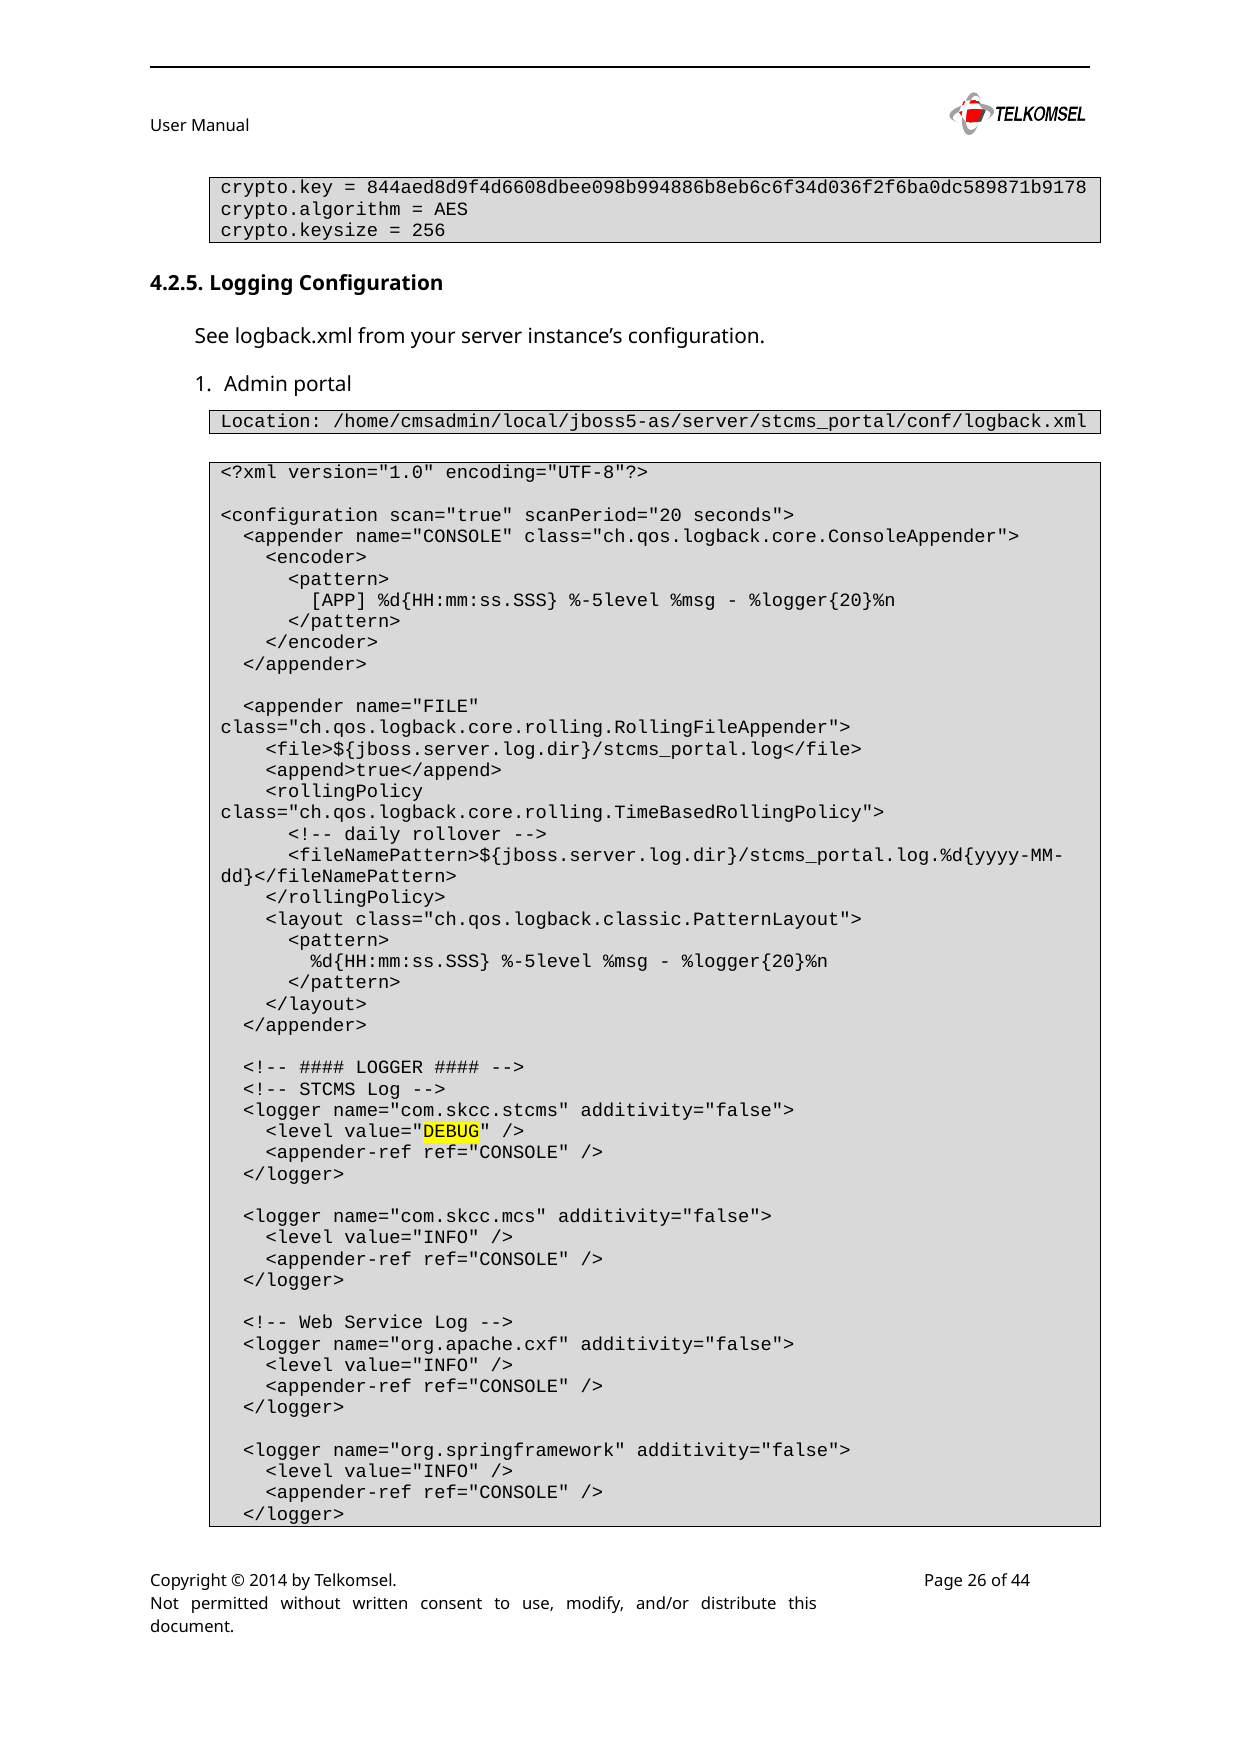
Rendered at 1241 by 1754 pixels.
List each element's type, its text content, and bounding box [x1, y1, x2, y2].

subtitle Logging Configuration [150, 268, 1090, 296]
picture [946, 88, 1088, 136]
text See logback.xml from your server instance’s configuration. [194, 321, 1090, 350]
list Admin portal [194, 369, 1090, 398]
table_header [210, 463, 1100, 1526]
table_header crypto.key = 844aed8d9f4d6608dbee098b994886b8eb6c6f34d036f2f6ba0dc589871b9178 crypto.algorithm = AES crypto.keysize = 256 [210, 178, 1100, 242]
table_header Location: /home/cmsadmin/local/jboss5-as/server/stcms_portal/conf/logback.xml [210, 411, 1100, 433]
